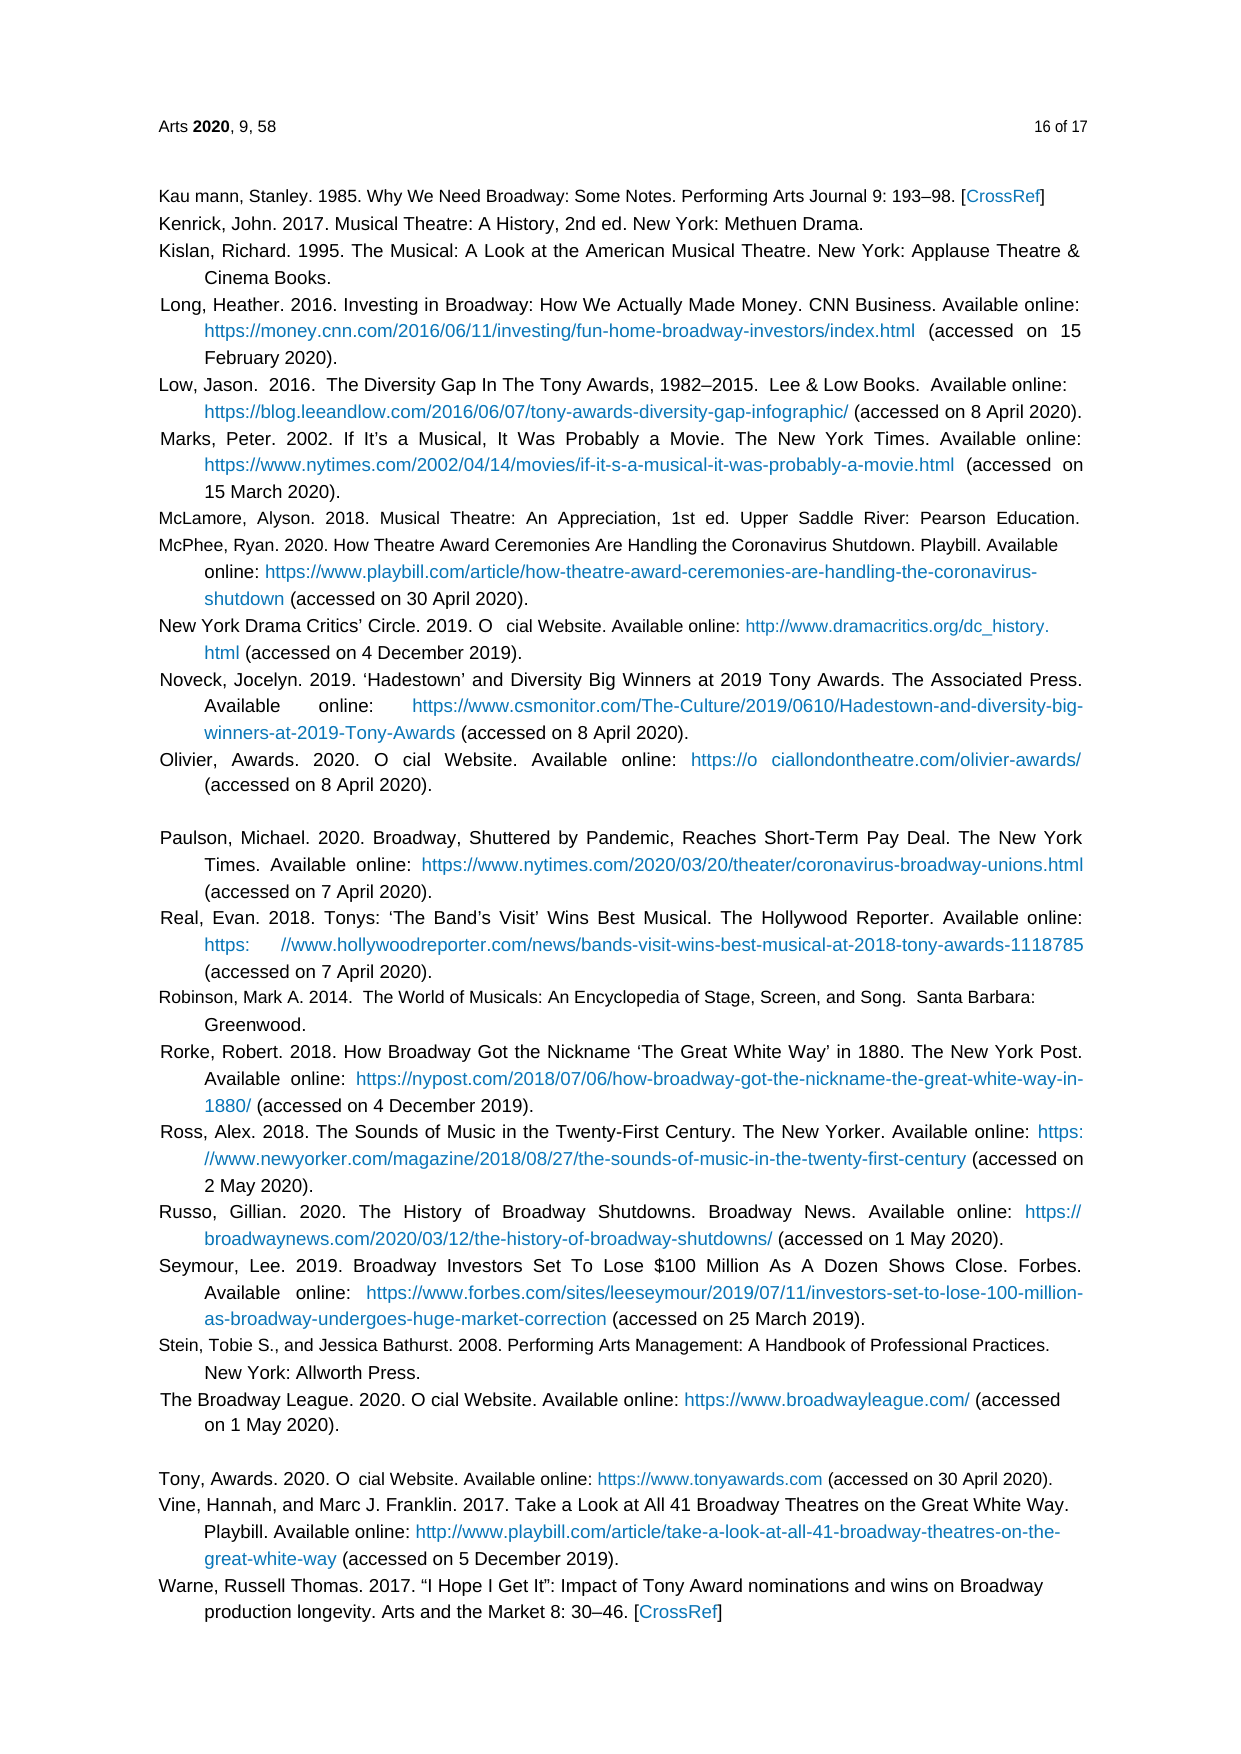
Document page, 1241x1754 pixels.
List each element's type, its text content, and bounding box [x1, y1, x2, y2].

text Tony, Awards. 2020. O cial Website. Available online: https://www.tonyawards.com (accessed on 30 April 2020). [158, 1467, 1090, 1489]
text Warne, Russell Thomas. 2017. “I Hope I Get It”: Impact of Tony Award nominations and wins on Broadway [158, 1574, 1090, 1596]
text New York: Allworth Press. [204, 1362, 1090, 1383]
text Kau mann, Stanley. 1985. Why We Need Broadway: Some Notes. Performing Arts Journal 9: 193–98. [CrossRef] [158, 186, 1090, 207]
text Kenrick, John. 2017. Musical Theatre: A History, 2nd ed. New York: Methuen Drama. [158, 213, 1090, 235]
text Rorke, Robert. 2018. How Broadway Got the Nickname ‘The Great White Way’ in 1880. The New York Post. Available online: https://nypost.com/2018/07/06/how-broadway-got-the-nickname-the-great-white-way-in-1880/ (accessed on 4 December 2019). [160, 1041, 1083, 1116]
text The Broadway League. 2020. O cial Website. Available online: https://www.broadwayleague.com/ (accessed on 1 May 2020). [160, 1389, 1081, 1435]
text Long, Heather. 2016. Investing in Broadway: How We Actually Made Money. CNN Business. Available online: https://money.cnn.com/2016/06/11/investing/fun-home-broadway-investors/index.html (accessed on 15 February 2020). [160, 293, 1081, 368]
text Olivier, Awards. 2020. O cial Website. Available online: https://o ciallondontheatre.com/olivier-awards/ (accessed on 8 April 2020). [159, 748, 1081, 795]
text Real, Evan. 2018. Tonys: ‘The Band’s Visit’ Wins Best Musical. The Hollywood Reporter. Available online: https: //www.hollywoodreporter.com/news/bands-visit-wins-best-musical-at-2018-tony-awards-1118785 (accessed on 7 April 2020). [160, 907, 1083, 982]
text production longevity. Arts and the Market 8: 30–46. [CrossRef] [204, 1601, 1090, 1623]
text https://blog.leeandlow.com/2016/06/07/tony-awards-diversity-gap-infographic/ (accessed on 8 April 2020). [204, 401, 1090, 422]
text Noveck, Jocelyn. 2019. ‘Hadestown’ and Diversity Big Winners at 2019 Tony Awards. The Associated Press. Available online: https://www.csmonitor.com/The-Culture/2019/0610/Hadestown-and-diversity-big-winners-at-2019-Tony-Awards (accessed on 8 April 2020). [159, 668, 1083, 743]
text New York Drama Critics’ Circle. 2019. O cial Website. Available online: http://www.dramacritics.org/dc_history. [158, 615, 1090, 636]
text html (accessed on 4 December 2019). [204, 642, 1090, 663]
text Greenwood. [204, 1014, 1090, 1036]
table_header Arts 2020, 9, 58 [158, 116, 655, 136]
text Russo, Gillian. 2020. The History of Broadway Shutdowns. Broadway News. Available online: https:// broadwaynews.com/2020/03/12/the-history-of-broadway-shutdowns/ (accessed on 1 May 2020). [159, 1201, 1081, 1249]
text Playbill. Available online: http://www.playbill.com/article/take-a-look-at-all-41-broadway-theatres-on-the-great-white-way (accessed on 5 December 2019). [204, 1521, 1083, 1569]
text McLamore, Alyson. 2018. Musical Theatre: An Appreciation, 1st ed. Upper Saddle River: Pearson Education. McPhee, Ryan. 2020. How Theatre Award Ceremonies Are Handling the Coronavirus Shutdown. Playbill. Available [158, 507, 1081, 555]
table_header 16 of 17 [655, 116, 1098, 136]
text online: https://www.playbill.com/article/how-theatre-award-ceremonies-are-handling-the-coronavirus-shutdown (accessed on 30 April 2020). [204, 561, 1083, 609]
text Kislan, Richard. 1995. The Musical: A Look at the American Musical Theatre. New York: Applause Theatre & Cinema Books. [159, 240, 1081, 288]
text Robinson, Mark A. 2014. The World of Musicals: An Encyclopedia of Stage, Screen, and Song. Santa Barbara: [158, 987, 1090, 1008]
text Low, Jason. 2016. The Diversity Gap In The Tony Awards, 1982–2015. Lee & Low Books. Available online: [158, 374, 1090, 395]
text Paulson, Michael. 2020. Broadway, Shuttered by Pandemic, Reaches Short-Term Pay Deal. The New York Times. Available online: https://www.nytimes.com/2020/03/20/theater/coronavirus-broadway-unions.html (accessed on 7 April 2020). [159, 827, 1083, 902]
text Marks, Peter. 2002. If It’s a Musical, It Was Probably a Movie. The New York Times. Available online: https://www.nytimes.com/2002/04/14/movies/if-it-s-a-musical-it-was-probably-a-movie.html (accessed on 15 March 2020). [160, 427, 1083, 502]
text Stein, Tobie S., and Jessica Bathurst. 2008. Performing Arts Management: A Handbook of Professional Practices. [158, 1335, 1090, 1355]
text Vine, Hannah, and Marc J. Franklin. 2017. Take a Look at All 41 Broadway Theatres on the Great White Way. [158, 1494, 1090, 1516]
text Seymour, Lee. 2019. Broadway Investors Set To Lose $100 Million As A Dozen Shows Close. Forbes. Available online: https://www.forbes.com/sites/leeseymour/2019/07/11/investors-set-to-lose-100-million-as-broadway-undergoes-huge-market-correction (accessed on 25 March 2019). [159, 1255, 1083, 1330]
text Ross, Alex. 2018. The Sounds of Music in the Twenty-First Century. The New Yorker. Available online: https: //www.newyorker.com/magazine/2018/08/27/the-sounds-of-music-in-the-twenty-first-century (accessed on 2 May 2020). [160, 1121, 1083, 1196]
